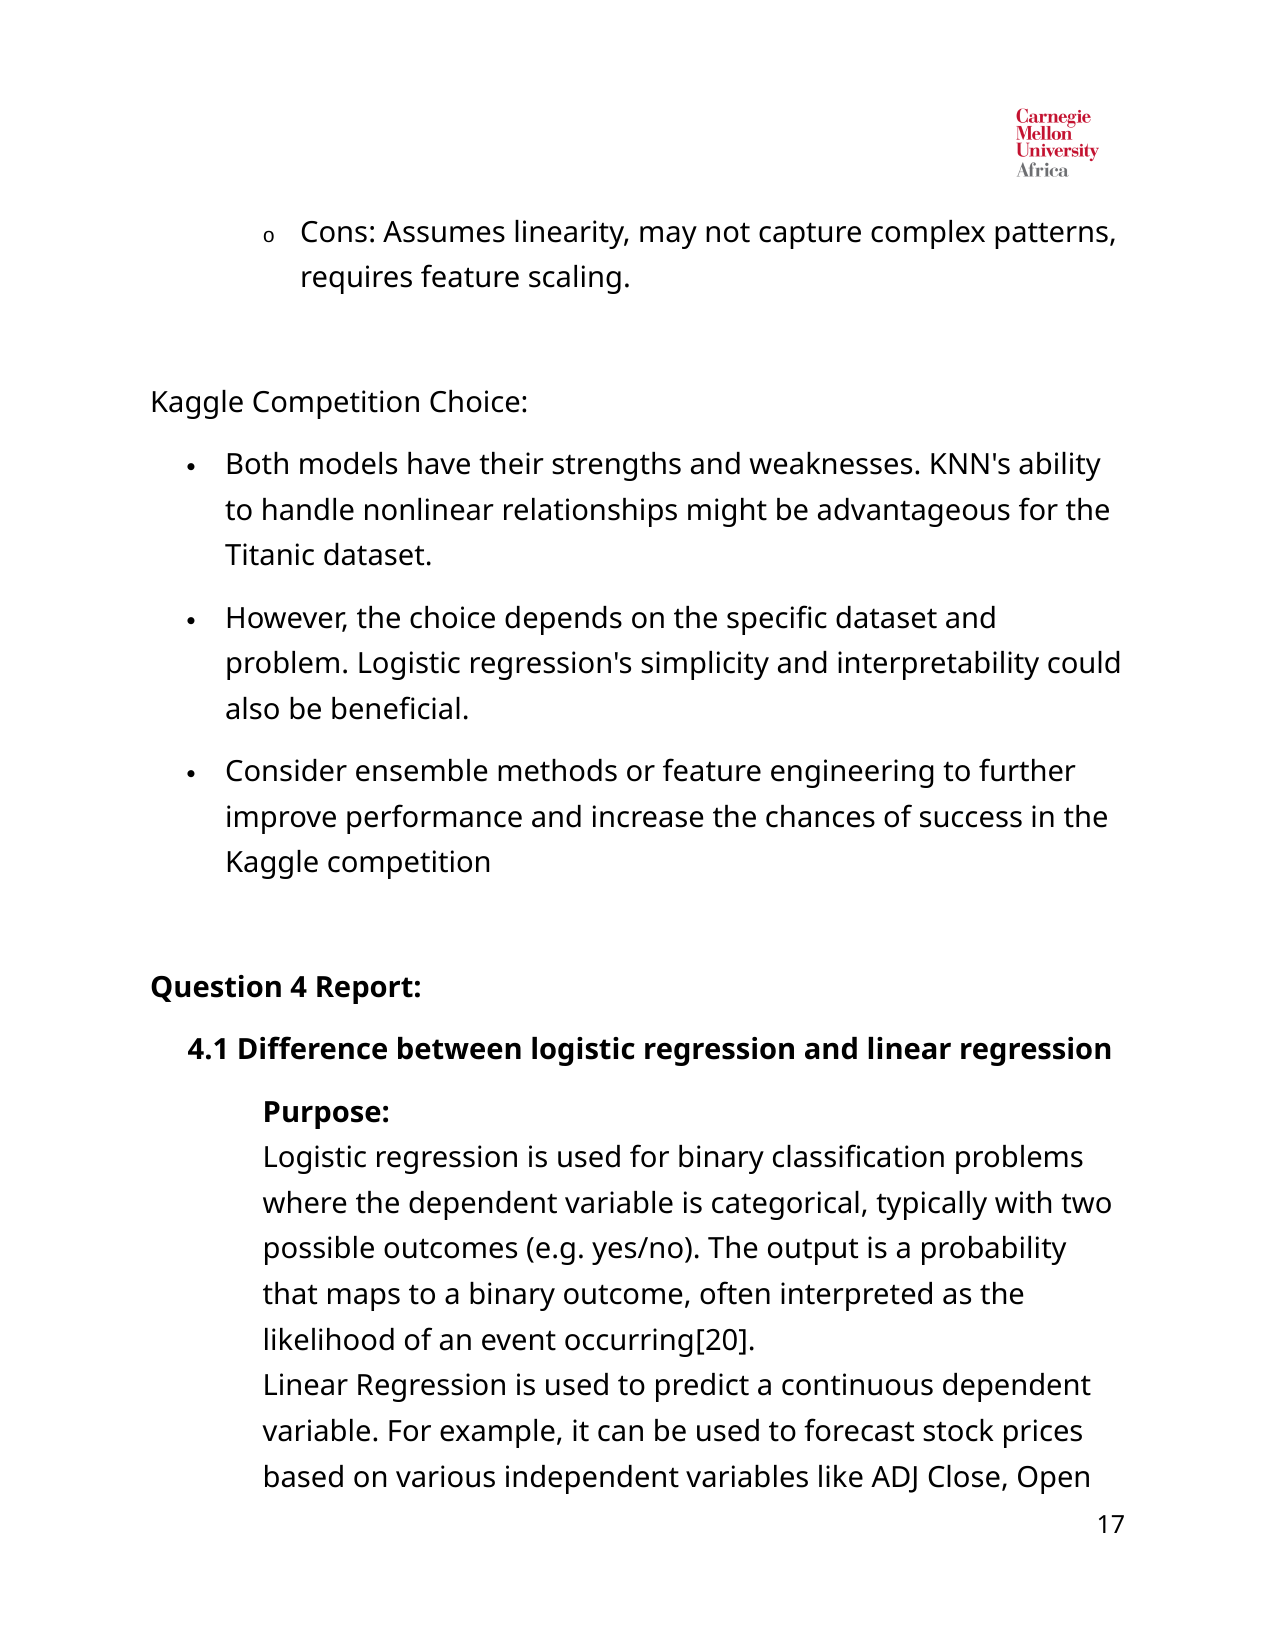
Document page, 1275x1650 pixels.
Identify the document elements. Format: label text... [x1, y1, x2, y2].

list Purpose: [262, 1091, 1125, 1131]
list Logistic regression is used for binary classification problems where the dependent variable is categorical, typically with two possible outcomes (e.g. yes/no). The output is a probability that maps to a binary outcome, often interpreted as the likelihood of an event occurring[20]. [262, 1137, 1125, 1359]
list However, the choice depends on the specific dataset and problem. Logistic regression's simplicity and interpretability could also be beneficial. [187, 597, 1125, 728]
list Both models have their strengths and weaknesses. KNN's ability to handle nonlinear relationships might be advantageous for the Titanic dataset. [187, 443, 1125, 574]
text Kaggle Competition Choice: [150, 381, 1125, 421]
list Consider ensemble methods or feature engineering to further improve performance and increase the chances of success in the Kaggle competition [187, 751, 1125, 881]
list Cons: Assumes linearity, may not capture complex patterns, requires feature scaling. [262, 211, 1125, 296]
subtitle Question 4 Report: [150, 966, 1125, 1006]
subtitle 4.1 Difference between logistic regression and linear regression [187, 1029, 1125, 1068]
picture [989, 75, 1125, 211]
